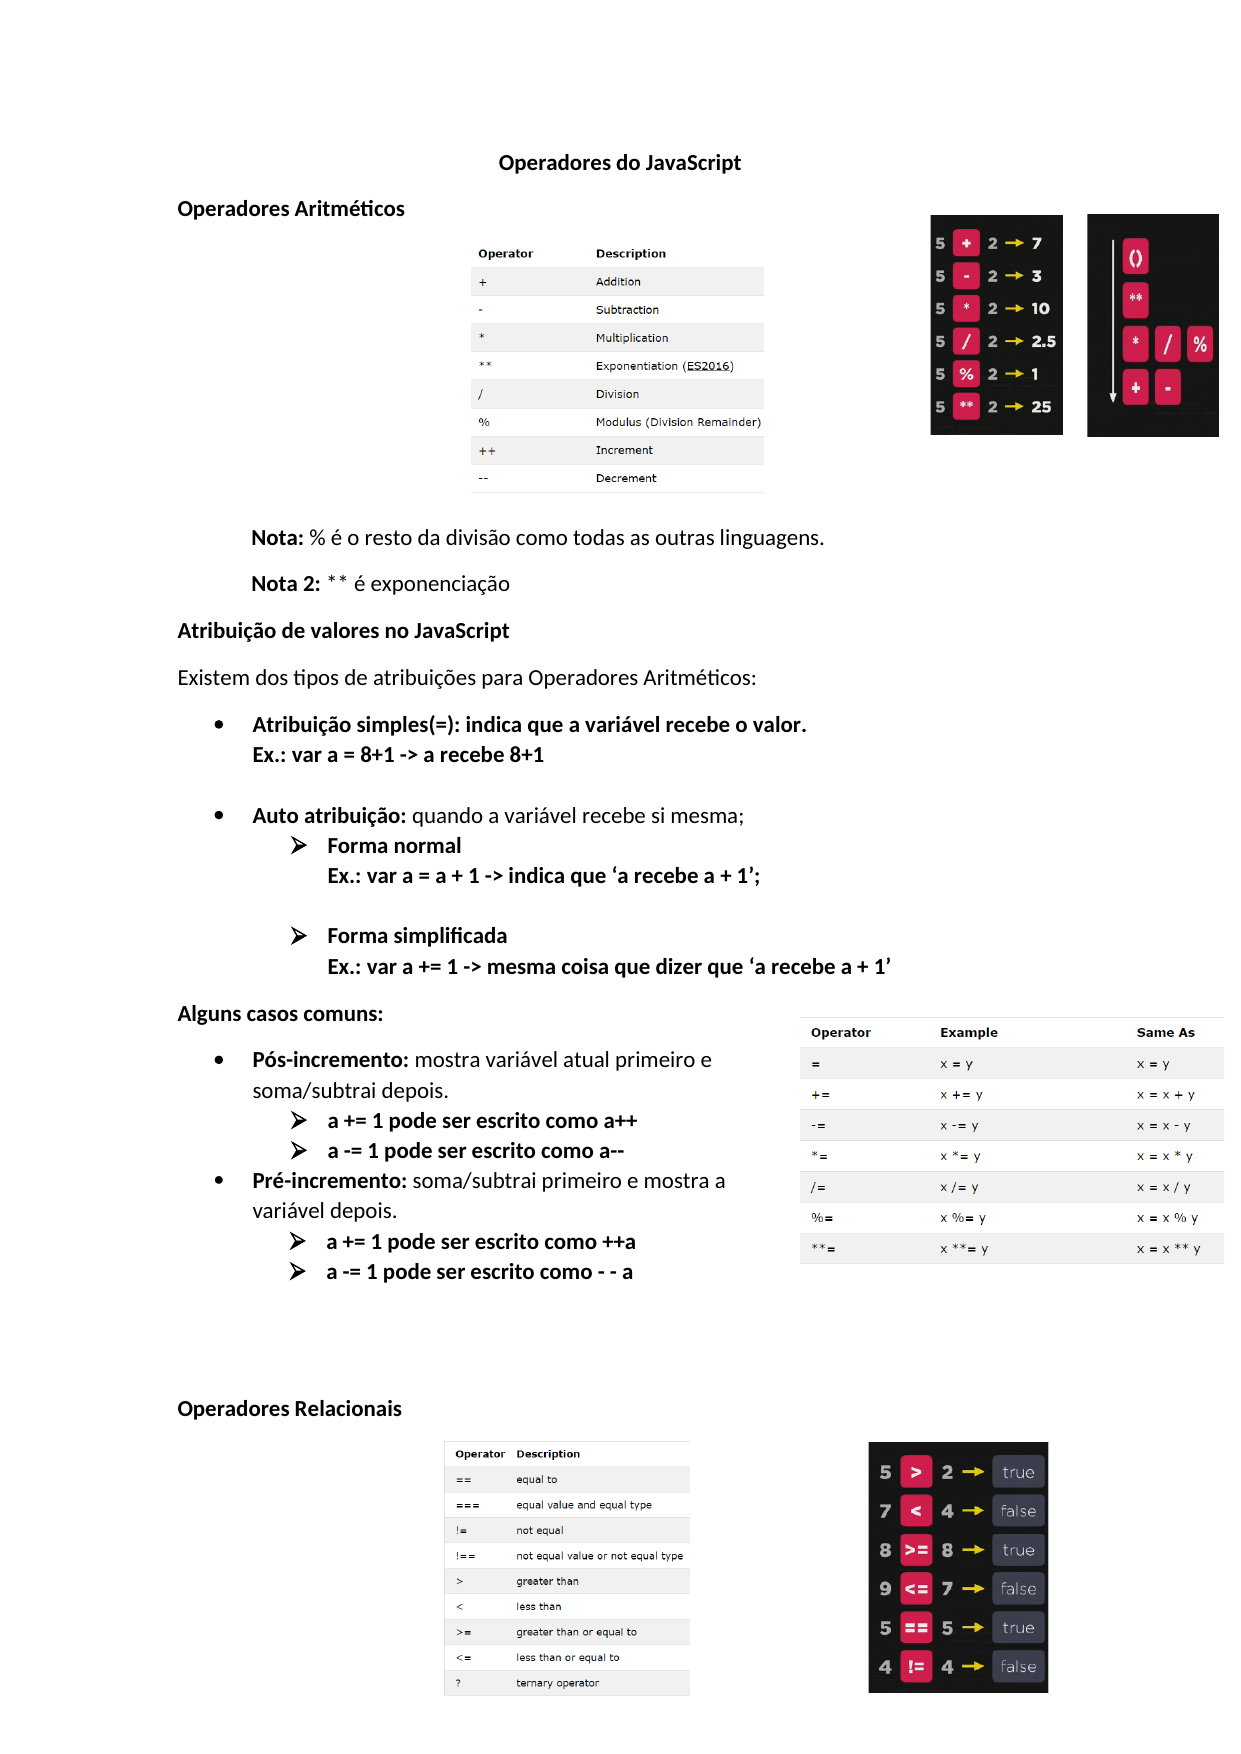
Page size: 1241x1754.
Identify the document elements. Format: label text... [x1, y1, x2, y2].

picture [800, 1010, 1225, 1272]
picture [930, 215, 1063, 435]
text Operadores Relacionais [177, 1394, 1063, 1422]
list Ex.: var a += 1 -> mesma coisa que dizer que ‘a recebe a + 1’ [327, 952, 1063, 980]
list a -= 1 pode ser escrito como - - a [288, 1257, 1063, 1285]
picture [868, 1442, 1049, 1693]
list a += 1 pode ser escrito como ++a [288, 1227, 800, 1255]
picture [1087, 214, 1219, 437]
list a += 1 pode ser escrito como a++ [290, 1106, 800, 1134]
list Pós-incremento: mostra variável atual primeiro e soma/subtrai depois. [215, 1046, 800, 1104]
list Ex.: var a = 8+1 -> a recebe 8+1 [252, 740, 1063, 768]
picture [441, 1434, 691, 1699]
list Forma simplificada [290, 922, 1063, 949]
text Nota: % é o resto da divisão como todas as outras linguagens. [251, 523, 1063, 551]
text Existem dos tipos de atribuições para Operadores Aritméticos: [177, 663, 1063, 691]
list Atribuição simples(=): indica que a variável recebe o valor. [215, 710, 1063, 738]
text Nota 2: ** é exponenciação [251, 569, 1063, 597]
list Forma normal [290, 831, 1063, 859]
picture [471, 242, 765, 499]
list Ex.: var a = a + 1 -> indica que ‘a recebe a + 1’; [327, 861, 1063, 889]
list Auto atribuição: quando a variável recebe si mesma; [215, 801, 1063, 829]
text Operadores do JavaScript [177, 148, 1063, 176]
text Operadores Aritméticos [177, 194, 1063, 222]
text Atribuição de valores no JavaScript [177, 616, 1063, 644]
list Pré-incremento: soma/subtrai primeiro e mostra a variável depois. [215, 1166, 800, 1224]
text Alguns casos comuns: [177, 999, 1063, 1027]
list a -= 1 pode ser escrito como a-- [290, 1136, 800, 1164]
